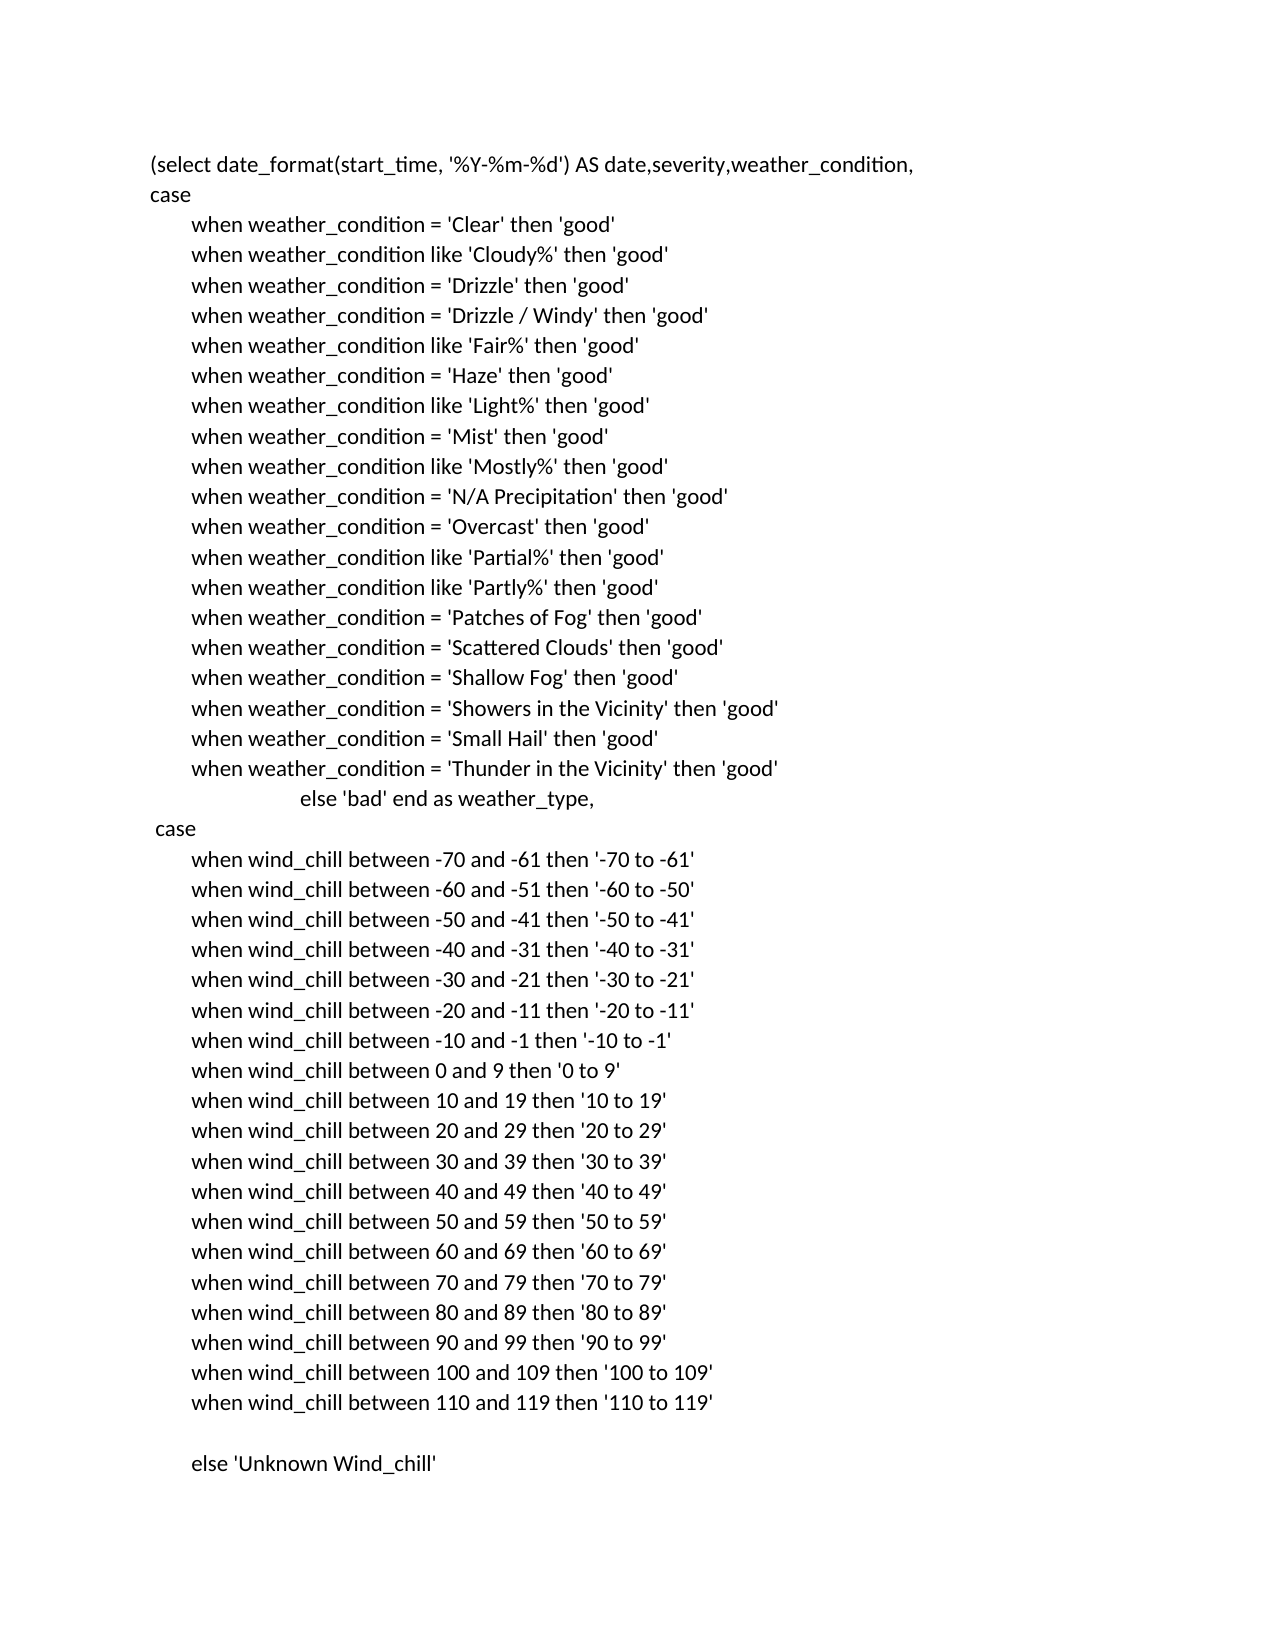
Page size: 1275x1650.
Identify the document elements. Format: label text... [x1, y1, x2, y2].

text else 'Unknown Wind_chill' [150, 1449, 1125, 1477]
text when wind_chill between 0 and 9 then '0 to 9' [150, 1056, 1125, 1084]
text when wind_chill between 10 and 19 then '10 to 19' [150, 1086, 1125, 1114]
text when weather_condition like 'Partial%' then 'good' [150, 543, 1125, 571]
text when wind_chill between -10 and -1 then '-10 to -1' [150, 1026, 1125, 1054]
text when wind_chill between 30 and 39 then '30 to 39' [150, 1147, 1125, 1175]
text when wind_chill between 90 and 99 then '90 to 99' [150, 1328, 1125, 1356]
text when wind_chill between 20 and 29 then '20 to 29' [150, 1117, 1125, 1145]
text when wind_chill between 40 and 49 then '40 to 49' [150, 1177, 1125, 1205]
text case [150, 814, 1125, 843]
text when weather_condition = 'Thunder in the Vicinity' then 'good' [150, 754, 1125, 782]
text when wind_chill between -50 and -41 then '-50 to -41' [150, 905, 1125, 933]
text when wind_chill between -20 and -11 then '-20 to -11' [150, 996, 1125, 1024]
text (select date_format(start_time, '%Y-%m-%d') AS date,severity,weather_condition, [150, 150, 1125, 178]
text when weather_condition = 'Mist' then 'good' [150, 422, 1125, 450]
text when wind_chill between 70 and 79 then '70 to 79' [150, 1268, 1125, 1296]
text when weather_condition like 'Light%' then 'good' [150, 392, 1125, 420]
text when wind_chill between 60 and 69 then '60 to 69' [150, 1237, 1125, 1266]
text when wind_chill between -60 and -51 then '-60 to -50' [150, 875, 1125, 903]
text when weather_condition = 'Shallow Fog' then 'good' [150, 663, 1125, 692]
text when weather_condition = 'Clear' then 'good' [150, 210, 1125, 238]
text when weather_condition like 'Mostly%' then 'good' [150, 452, 1125, 480]
text when weather_condition = 'Patches of Fog' then 'good' [150, 603, 1125, 631]
text when weather_condition = 'Haze' then 'good' [150, 361, 1125, 389]
text when weather_condition = 'Overcast' then 'good' [150, 512, 1125, 541]
text when wind_chill between 80 and 89 then '80 to 89' [150, 1298, 1125, 1326]
text when weather_condition = 'Drizzle' then 'good' [150, 271, 1125, 299]
text when wind_chill between 100 and 109 then '100 to 109' [150, 1358, 1125, 1386]
text when weather_condition = 'Small Hail' then 'good' [150, 724, 1125, 752]
text when weather_condition = 'Scattered Clouds' then 'good' [150, 633, 1125, 661]
text when weather_condition like 'Partly%' then 'good' [150, 573, 1125, 601]
text when wind_chill between 110 and 119 then '110 to 119' [150, 1388, 1125, 1417]
text when weather_condition = 'Drizzle / Windy' then 'good' [150, 301, 1125, 329]
text when weather_condition = 'Showers in the Vicinity' then 'good' [150, 694, 1125, 722]
text when weather_condition like 'Fair%' then 'good' [150, 331, 1125, 359]
text when wind_chill between -70 and -61 then '-70 to -61' [150, 845, 1125, 873]
text else 'bad' end as weather_type, [150, 784, 1125, 812]
text when wind_chill between -40 and -31 then '-40 to -31' [150, 935, 1125, 963]
text when weather_condition like 'Cloudy%' then 'good' [150, 241, 1125, 269]
text when wind_chill between -30 and -21 then '-30 to -21' [150, 966, 1125, 994]
text case [150, 180, 1125, 208]
text when weather_condition = 'N/A Precipitation' then 'good' [150, 482, 1125, 510]
text when wind_chill between 50 and 59 then '50 to 59' [150, 1207, 1125, 1235]
